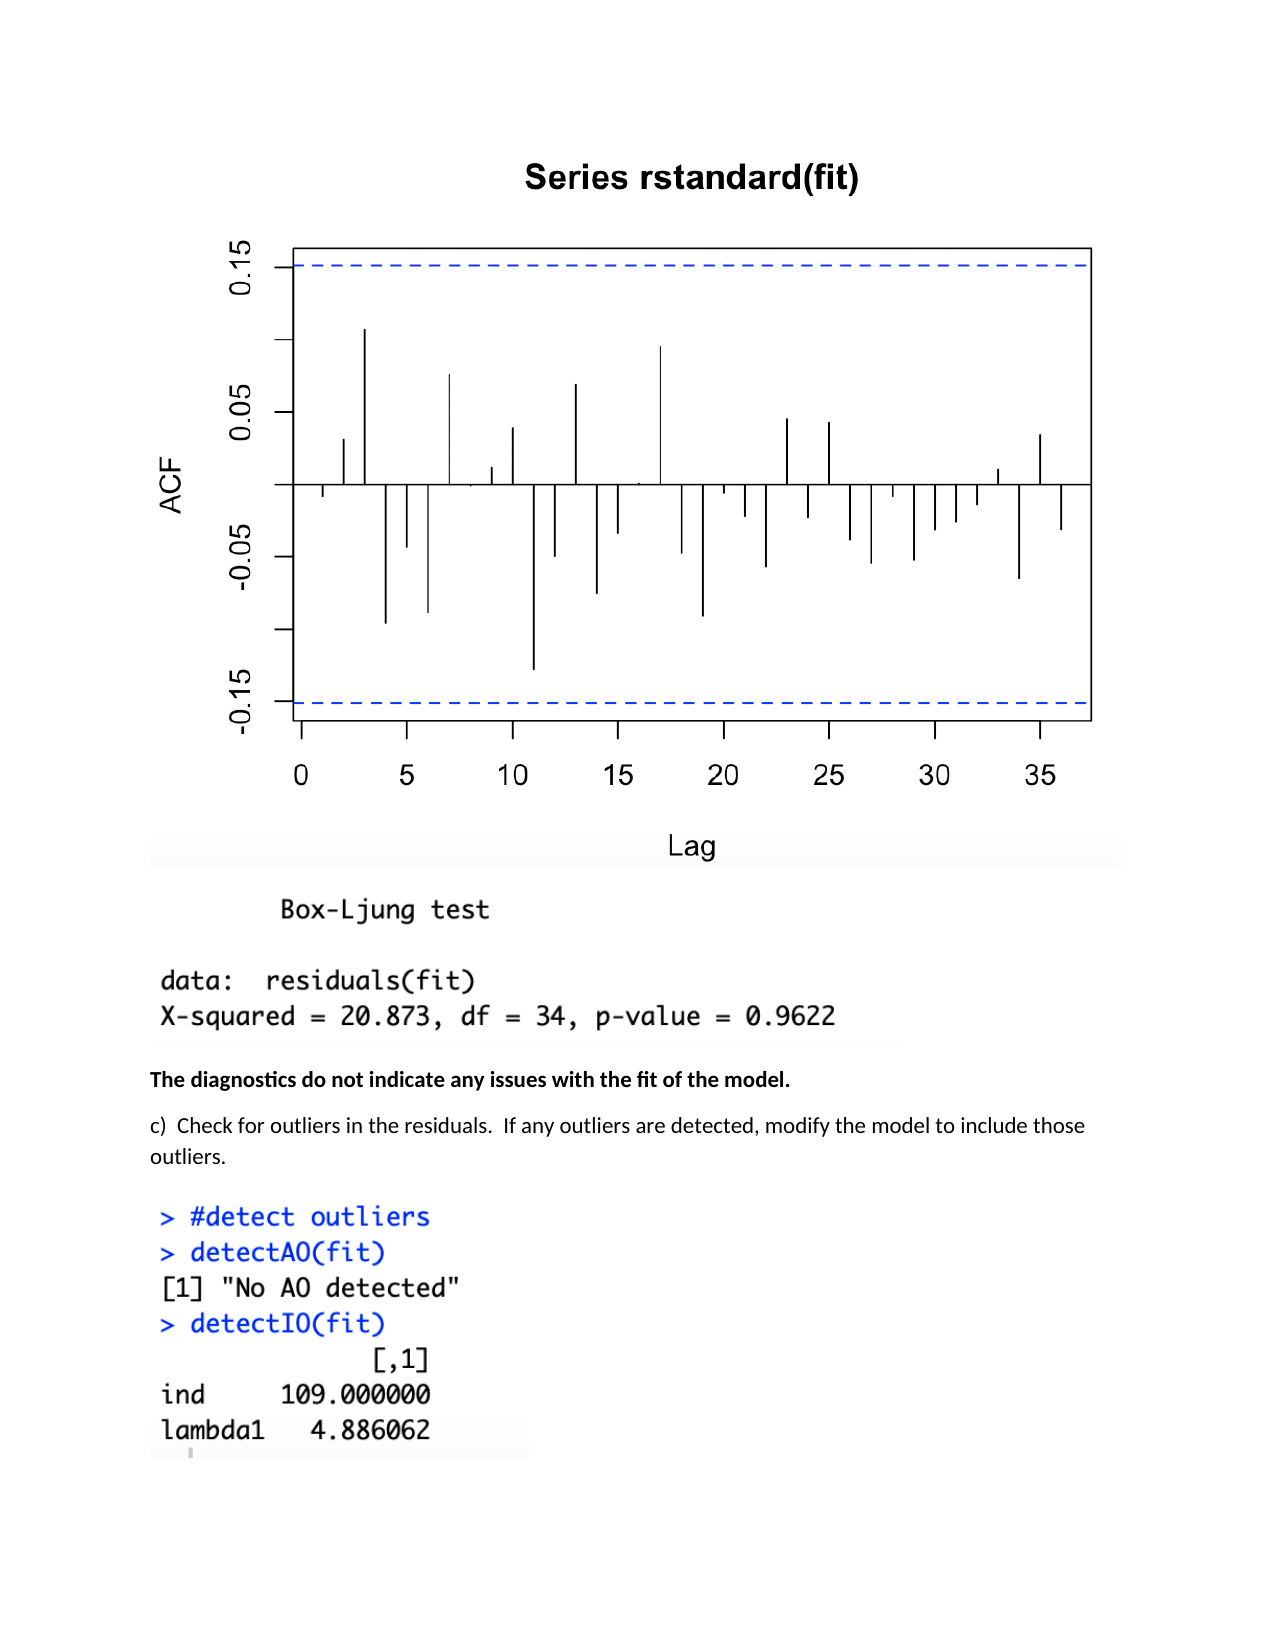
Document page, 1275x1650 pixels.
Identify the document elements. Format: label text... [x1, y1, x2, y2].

text The diagnostics do not indicate any issues with the fit of the model. [150, 1065, 1125, 1093]
picture [150, 1188, 530, 1458]
picture [150, 150, 1125, 867]
text c) Check for outliers in the residuals. If any outliers are detected, modify the model to include those outliers. [150, 1112, 1125, 1170]
picture [150, 885, 909, 1046]
